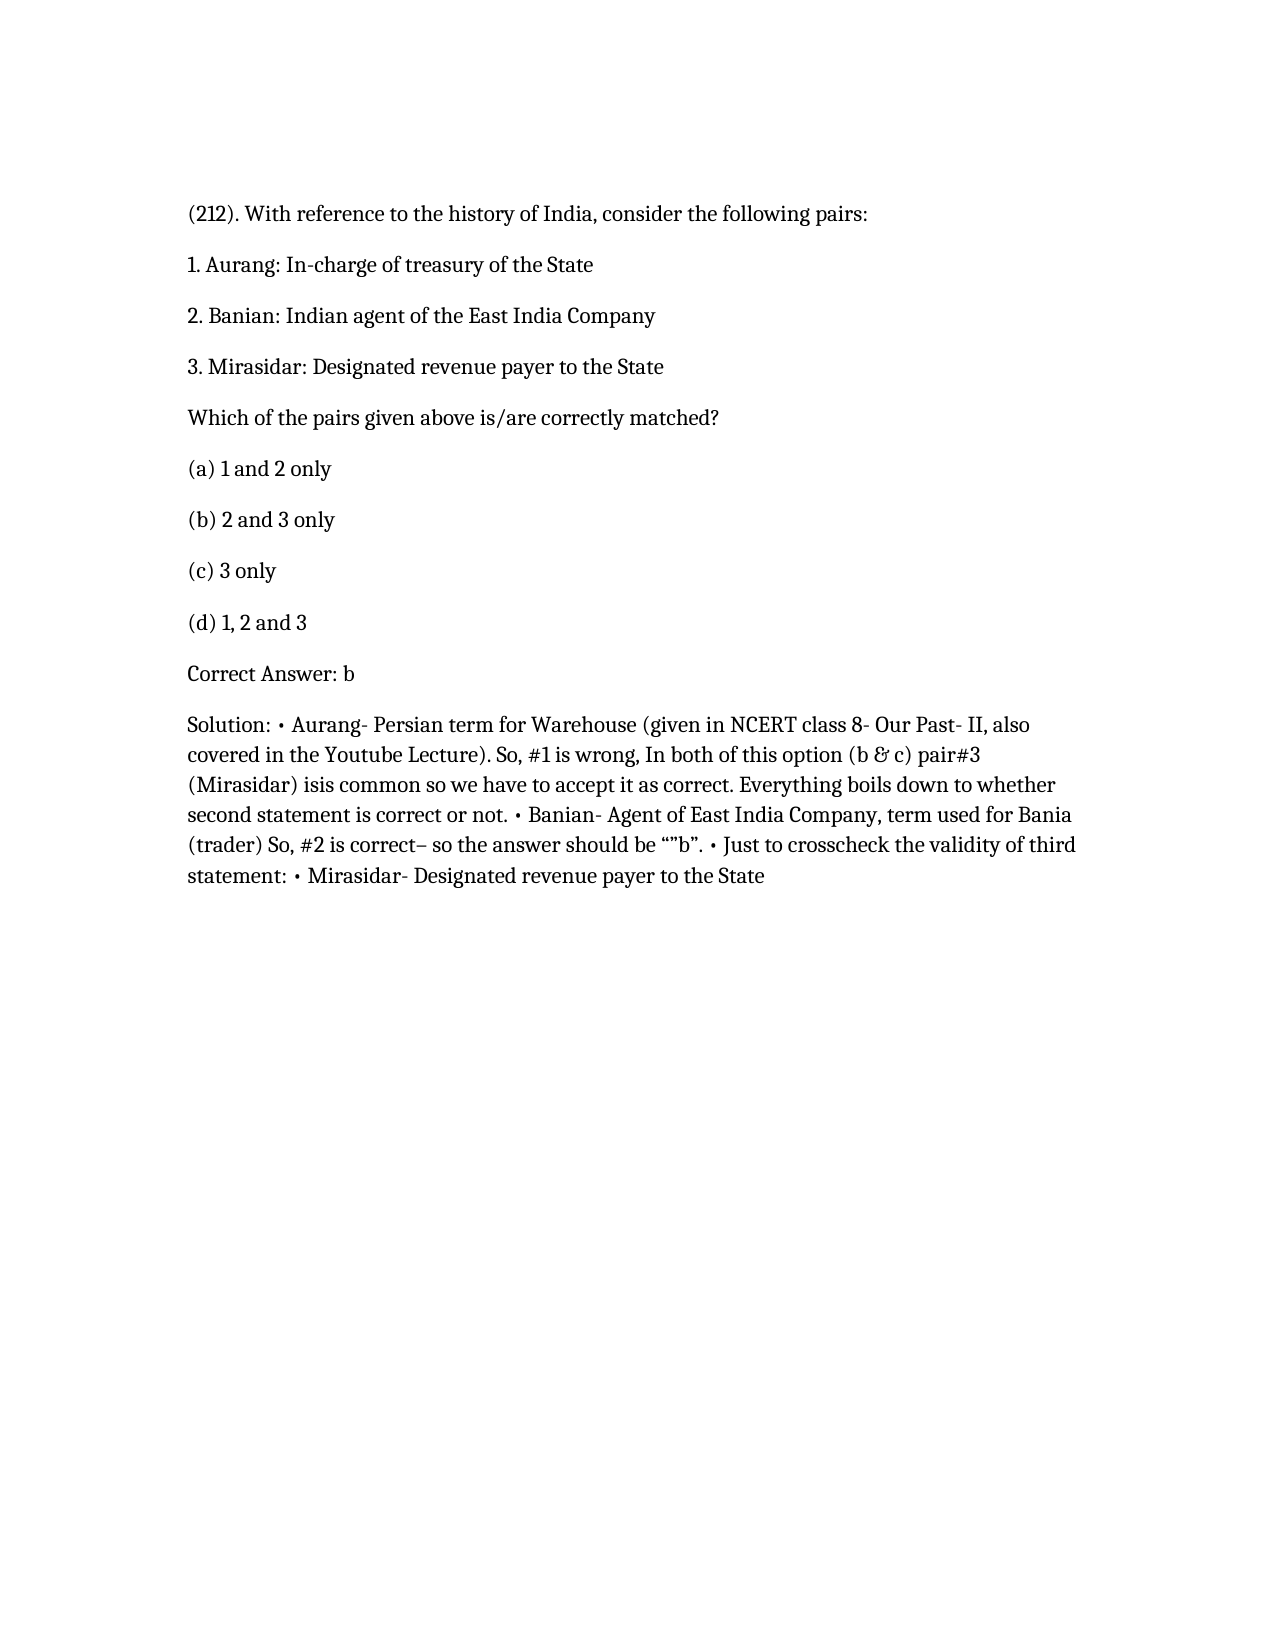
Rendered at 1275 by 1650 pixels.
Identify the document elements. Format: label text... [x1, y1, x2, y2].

text (212). With reference to the history of India, consider the following pairs: [187, 201, 1087, 227]
text 1. Aurang: In-charge of treasury of the State [187, 252, 1087, 278]
text 3. Mirasidar: Designated revenue payer to the State [187, 354, 1087, 381]
text Which of the pairs given above is/are correctly matched? [187, 405, 1087, 432]
text (d) 1, 2 and 3 [187, 609, 1087, 636]
text Solution: • Aurang- Persian term for Warehouse (given in NCERT class 8- Our Past- II, also covered in the Youtube Lecture). So, #1 is wrong, In both of this option (b & c) pair#3 (Mirasidar) isis common so we have to accept it as correct. Everything boils down to whether second statement is correct or not. • Banian- Agent of East India Company, term used for Bania (trader) So, #2 is correct– so the answer should be “”b”. • Just to crosscheck the validity of third statement: • Mirasidar- Designated revenue payer to the State [187, 711, 1087, 889]
text (a) 1 and 2 only [187, 456, 1087, 483]
text (b) 2 and 3 only [187, 507, 1087, 534]
text Correct Answer: b [187, 660, 1087, 687]
text 2. Banian: Indian agent of the East India Company [187, 303, 1087, 329]
text (c) 3 only [187, 558, 1087, 585]
